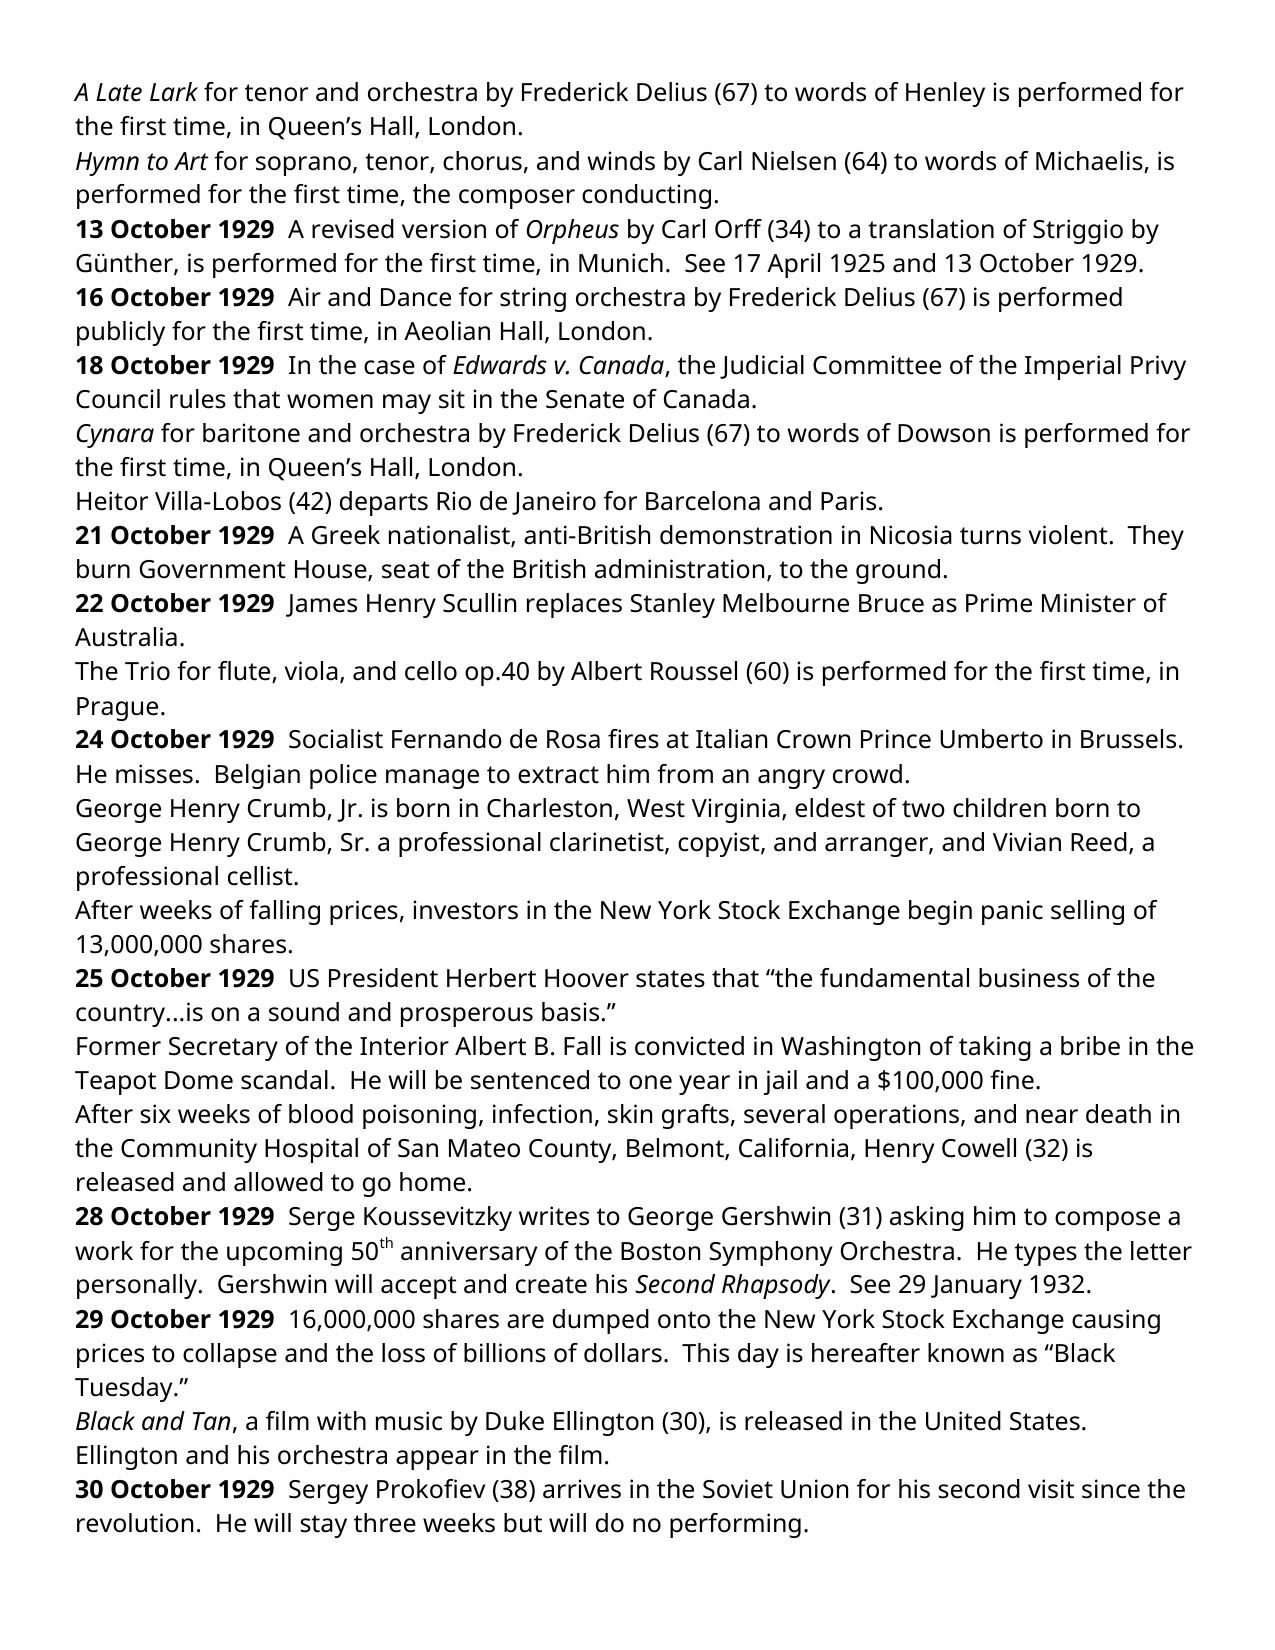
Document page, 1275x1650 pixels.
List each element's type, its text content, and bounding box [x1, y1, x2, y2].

text 30 October 1929 Sergey Prokofiev (38) arrives in the Soviet Union for his second visit since the revolution. He will stay three weeks but will do no performing. [75, 1472, 1200, 1540]
text 16 October 1929 Air and Dance for string orchestra by Frederick Delius (67) is performed publicly for the first time, in Aeolian Hall, London. [75, 279, 1200, 347]
text 29 October 1929 16,000,000 shares are dumped onto the New York Stock Exchange causing prices to collapse and the loss of billions of dollars. This day is hereafter known as “Black Tuesday.” [75, 1301, 1200, 1403]
text After six weeks of blood poisoning, infection, skin grafts, several operations, and near death in the Community Hospital of San Mateo County, Belmont, California, Henry Cowell (32) is released and allowed to go home. [75, 1097, 1200, 1199]
text A Late Lark for tenor and orchestra by Frederick Delius (67) to words of Henley is performed for the first time, in Queen’s Hall, London. [75, 75, 1200, 143]
text 21 October 1929 A Greek nationalist, anti-British demonstration in Nicosia turns violent. They burn Government House, seat of the British administration, to the ground. [75, 518, 1200, 586]
text Black and Tan, a film with music by Duke Ellington (30), is released in the United States. Ellington and his orchestra appear in the film. [75, 1403, 1200, 1472]
text 18 October 1929 In the case of Edwards v. Canada, the Judicial Committee of the Imperial Privy Council rules that women may sit in the Senate of Canada. [75, 347, 1200, 416]
text After weeks of falling prices, investors in the New York Stock Exchange begin panic selling of 13,000,000 shares. [75, 892, 1200, 961]
text Heitor Villa-Lobos (42) departs Rio de Janeiro for Barcelona and Paris. [75, 484, 1200, 518]
text 22 October 1929 James Henry Scullin replaces Stanley Melbourne Bruce as Prime Minister of Australia. [75, 586, 1200, 654]
text Former Secretary of the Interior Albert B. Fall is convicted in Washington of taking a bribe in the Teapot Dome scandal. He will be sentenced to one year in jail and a $100,000 fine. [75, 1029, 1200, 1097]
text 24 October 1929 Socialist Fernando de Rosa fires at Italian Crown Prince Umberto in Brussels. He misses. Belgian police manage to extract him from an angry crowd. [75, 722, 1200, 790]
text 13 October 1929 A revised version of Orpheus by Carl Orff (34) to a translation of Striggio by Günther, is performed for the first time, in Munich. See 17 April 1925 and 13 October 1929. [75, 211, 1200, 279]
text 28 October 1929 Serge Koussevitzky writes to George Gershwin (31) asking him to compose a work for the upcoming 50th anniversary of the Boston Symphony Orchestra. He types the letter personally. Gershwin will accept and create his Second Rhapsody. See 29 January 1932. [75, 1199, 1200, 1301]
text George Henry Crumb, Jr. is born in Charleston, West Virginia, eldest of two children born to George Henry Crumb, Sr. a professional clarinetist, copyist, and arranger, and Vivian Reed, a professional cellist. [75, 790, 1200, 892]
text Cynara for baritone and orchestra by Frederick Delius (67) to words of Dowson is performed for the first time, in Queen’s Hall, London. [75, 416, 1200, 484]
text 25 October 1929 US President Herbert Hoover states that “the fundamental business of the country...is on a sound and prosperous basis.” [75, 961, 1200, 1029]
text Hymn to Art for soprano, tenor, chorus, and winds by Carl Nielsen (64) to words of Michaelis, is performed for the first time, the composer conducting. [75, 143, 1200, 211]
text The Trio for flute, viola, and cello op.40 by Albert Roussel (60) is performed for the first time, in Prague. [75, 654, 1200, 722]
